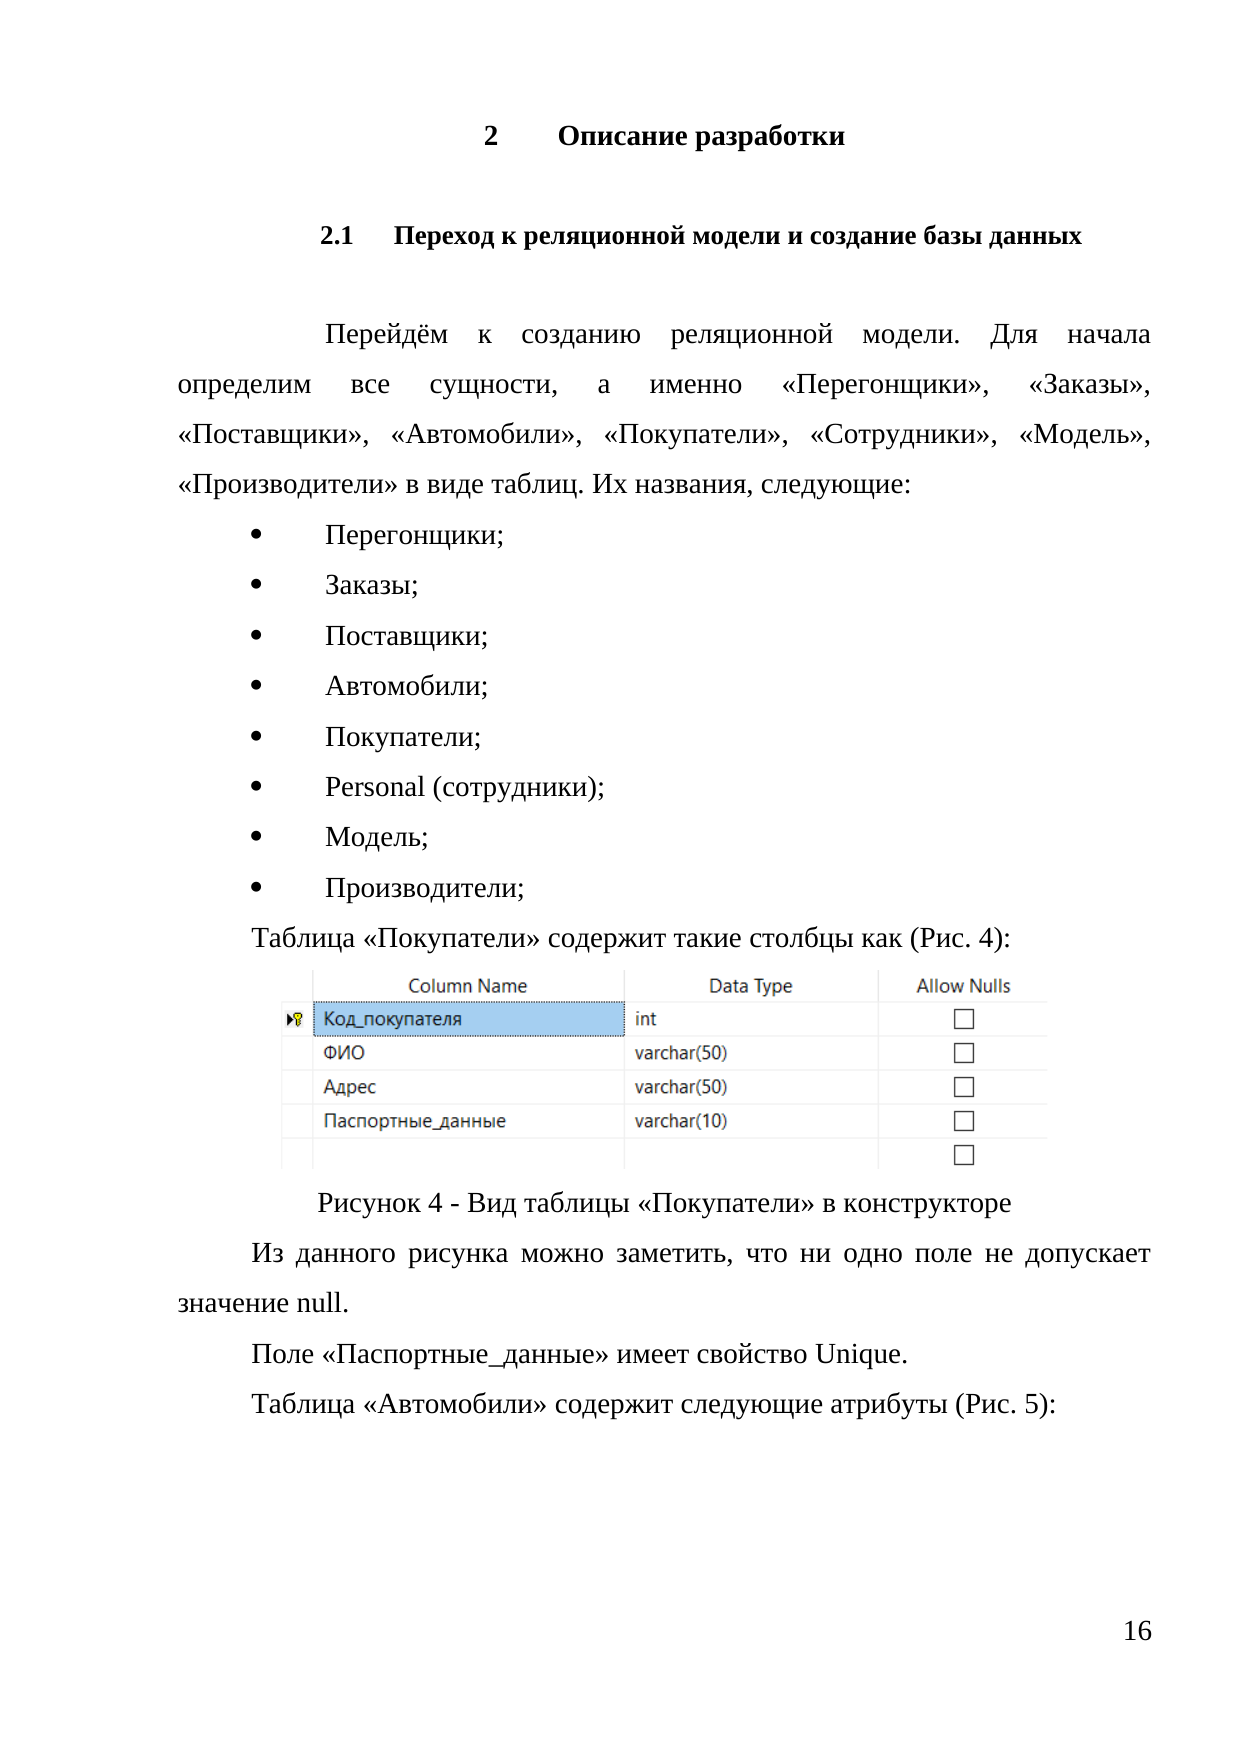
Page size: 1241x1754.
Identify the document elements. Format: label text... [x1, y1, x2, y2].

text Перейдём к созданию реляционной модели. Для начала определим все сущности, а именно «Перегонщики», «Заказы», «Поставщики», «Автомобили», «Покупатели», «Сотрудники», «Модель», «Производители» в виде таблиц. Их названия, следующие: [177, 316, 1152, 500]
text Поле «Паспортные_данные» имеет свойство Unique. [177, 1336, 1152, 1369]
list Модель; [177, 819, 1152, 853]
text Таблица «Покупатели» содержит такие столбцы как (Рис. 4): [177, 920, 1152, 954]
text Таблица «Автомобили» содержит следующие атрибуты (Рис. 5): [177, 1386, 1152, 1420]
picture [281, 970, 1048, 1169]
list Покупатели; [177, 719, 1152, 752]
subtitle Переход к реляционной модели и создание базы данных [177, 219, 1152, 250]
text Из данного рисунка можно заметить, что ни одно поле не допускает значение null. [177, 1235, 1152, 1319]
list Поставщики; [177, 618, 1152, 651]
list Автомобили; [177, 668, 1152, 702]
subtitle Описание разработки [177, 118, 1152, 152]
list Перегонщики; [177, 517, 1152, 551]
text Рисунок 4 - Вид таблицы «Покупатели» в конструкторе [177, 1185, 1152, 1218]
list Производители; [177, 870, 1152, 903]
list Personal (сотрудники); [177, 769, 1152, 803]
list Заказы; [177, 567, 1152, 601]
